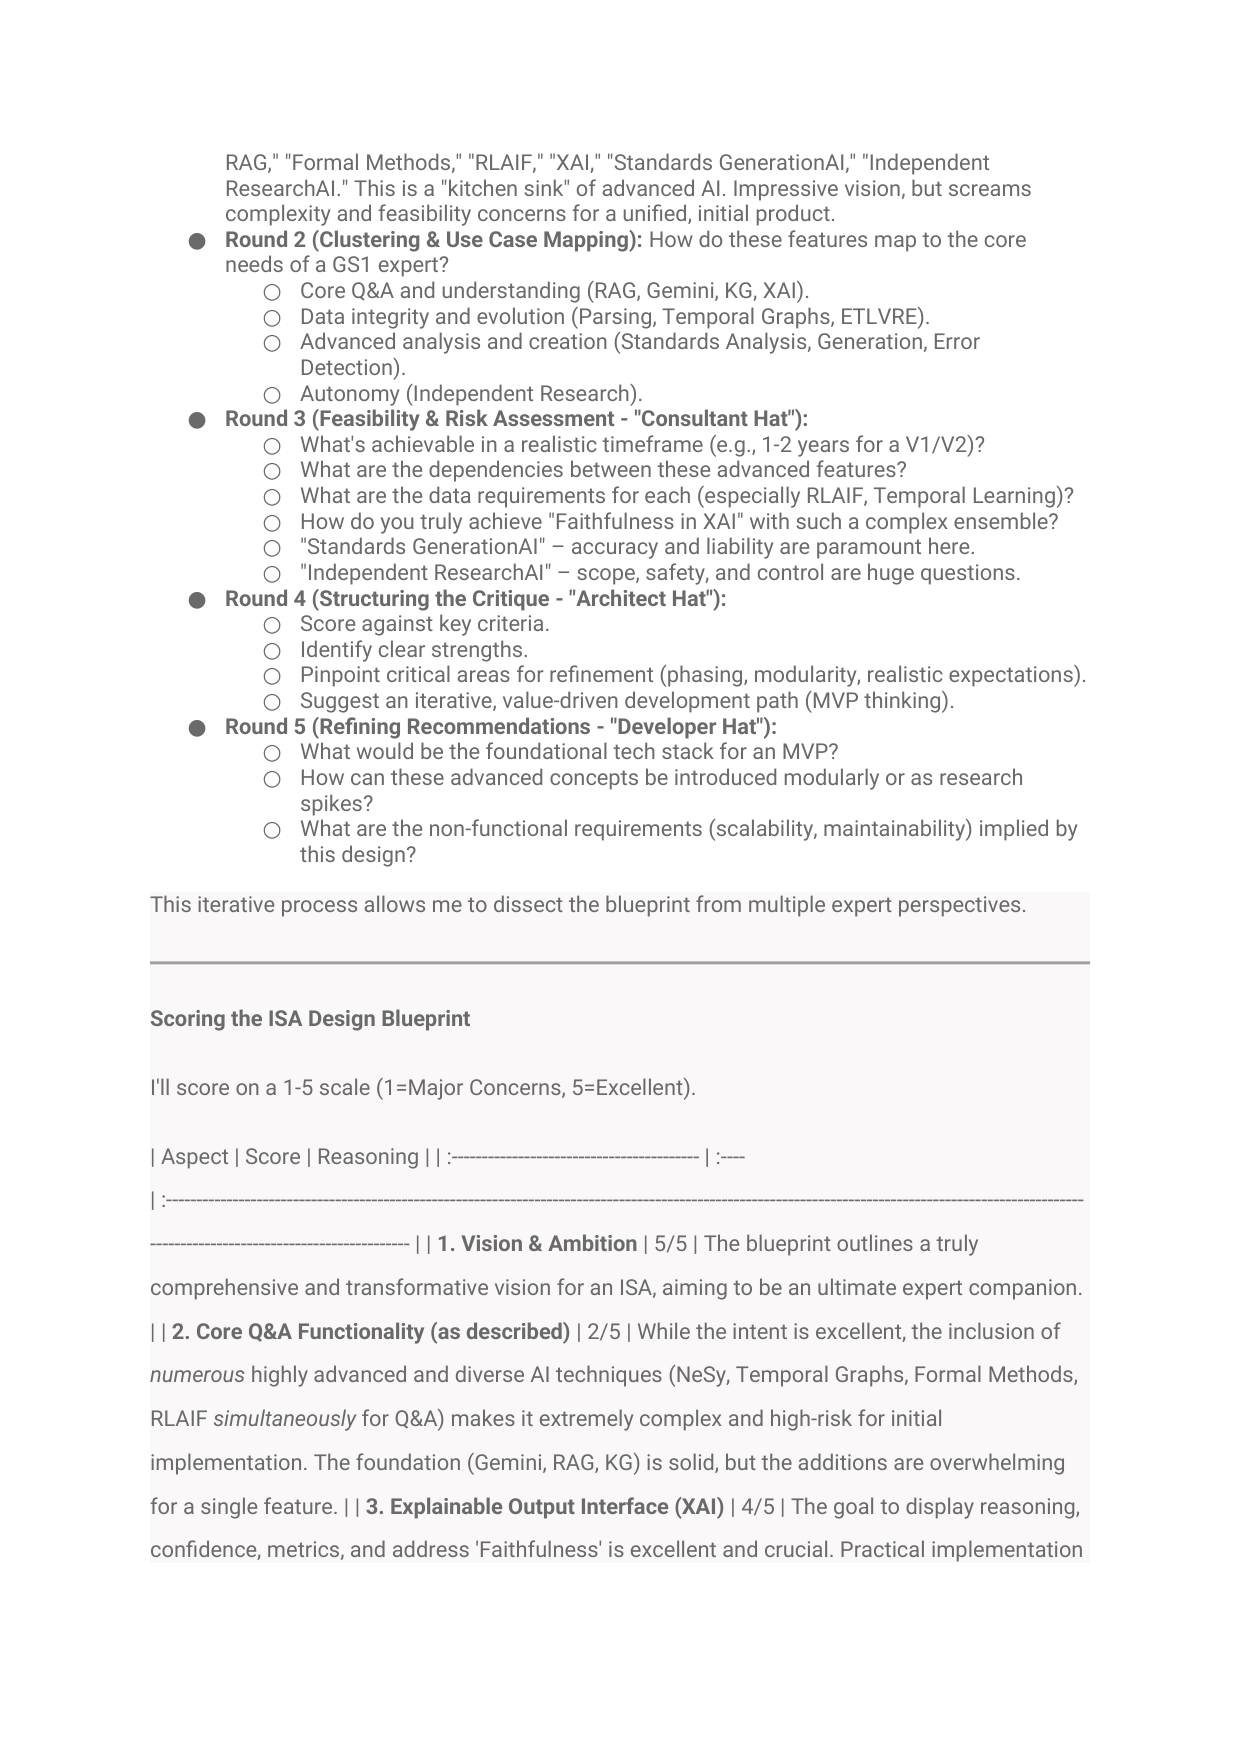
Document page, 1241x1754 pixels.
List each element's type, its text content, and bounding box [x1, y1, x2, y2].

list Round 2 (Clustering & Use Case Mapping): How do these features map to the core needs of a GS1 expert? [187, 227, 1090, 278]
list What are the non-functional requirements (scalability, maintainability) implied by this design? [262, 816, 1090, 867]
text Scoring the ISA Design Blueprint [150, 1006, 1090, 1032]
list Autonomy (Independent Research). [262, 381, 1090, 406]
list How do you truly achieve "Faithfulness in XAI" with such a complex ensemble? [262, 509, 1090, 534]
list What are the dependencies between these advanced features? [262, 457, 1090, 483]
list What would be the foundational tech stack for an MVP? [262, 739, 1090, 765]
text This iterative process allows me to dissect the blueprint from multiple expert perspectives. [150, 892, 1090, 918]
list Advanced analysis and creation (Standards Analysis, Generation, Error Detection). [262, 329, 1090, 381]
list Core Q&A and understanding (RAG, Gemini, KG, XAI). [262, 278, 1090, 304]
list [187, 150, 1090, 227]
list What's achievable in a realistic timeframe (e.g., 1-2 years for a V1/V2)? [262, 432, 1090, 457]
list Round 4 (Structuring the Critique - "Architect Hat"): [187, 586, 1090, 611]
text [150, 1144, 1090, 1563]
list What are the data requirements for each (especially RLAIF, Temporal Learning)? [262, 483, 1090, 509]
list Suggest an iterative, value-driven development path (MVP thinking). [262, 688, 1090, 714]
list "Standards GenerationAI" – accuracy and liability are paramount here. [262, 534, 1090, 560]
text I'll score on a 1-5 scale (1=Major Concerns, 5=Excellent). [150, 1075, 1090, 1101]
list Score against key criteria. [262, 611, 1090, 637]
list How can these advanced concepts be introduced modularly or as research spikes? [262, 765, 1090, 816]
list Round 5 (Refining Recommendations - "Developer Hat"): [187, 714, 1090, 739]
list Data integrity and evolution (Parsing, Temporal Graphs, ETLVRE). [262, 304, 1090, 329]
list Identify clear strengths. [262, 637, 1090, 662]
list Round 3 (Feasibility & Risk Assessment - "Consultant Hat"): [187, 406, 1090, 432]
list "Independent ResearchAI" – scope, safety, and control are huge questions. [262, 560, 1090, 586]
list Pinpoint critical areas for refinement (phasing, modularity, realistic expectations). [262, 662, 1090, 688]
